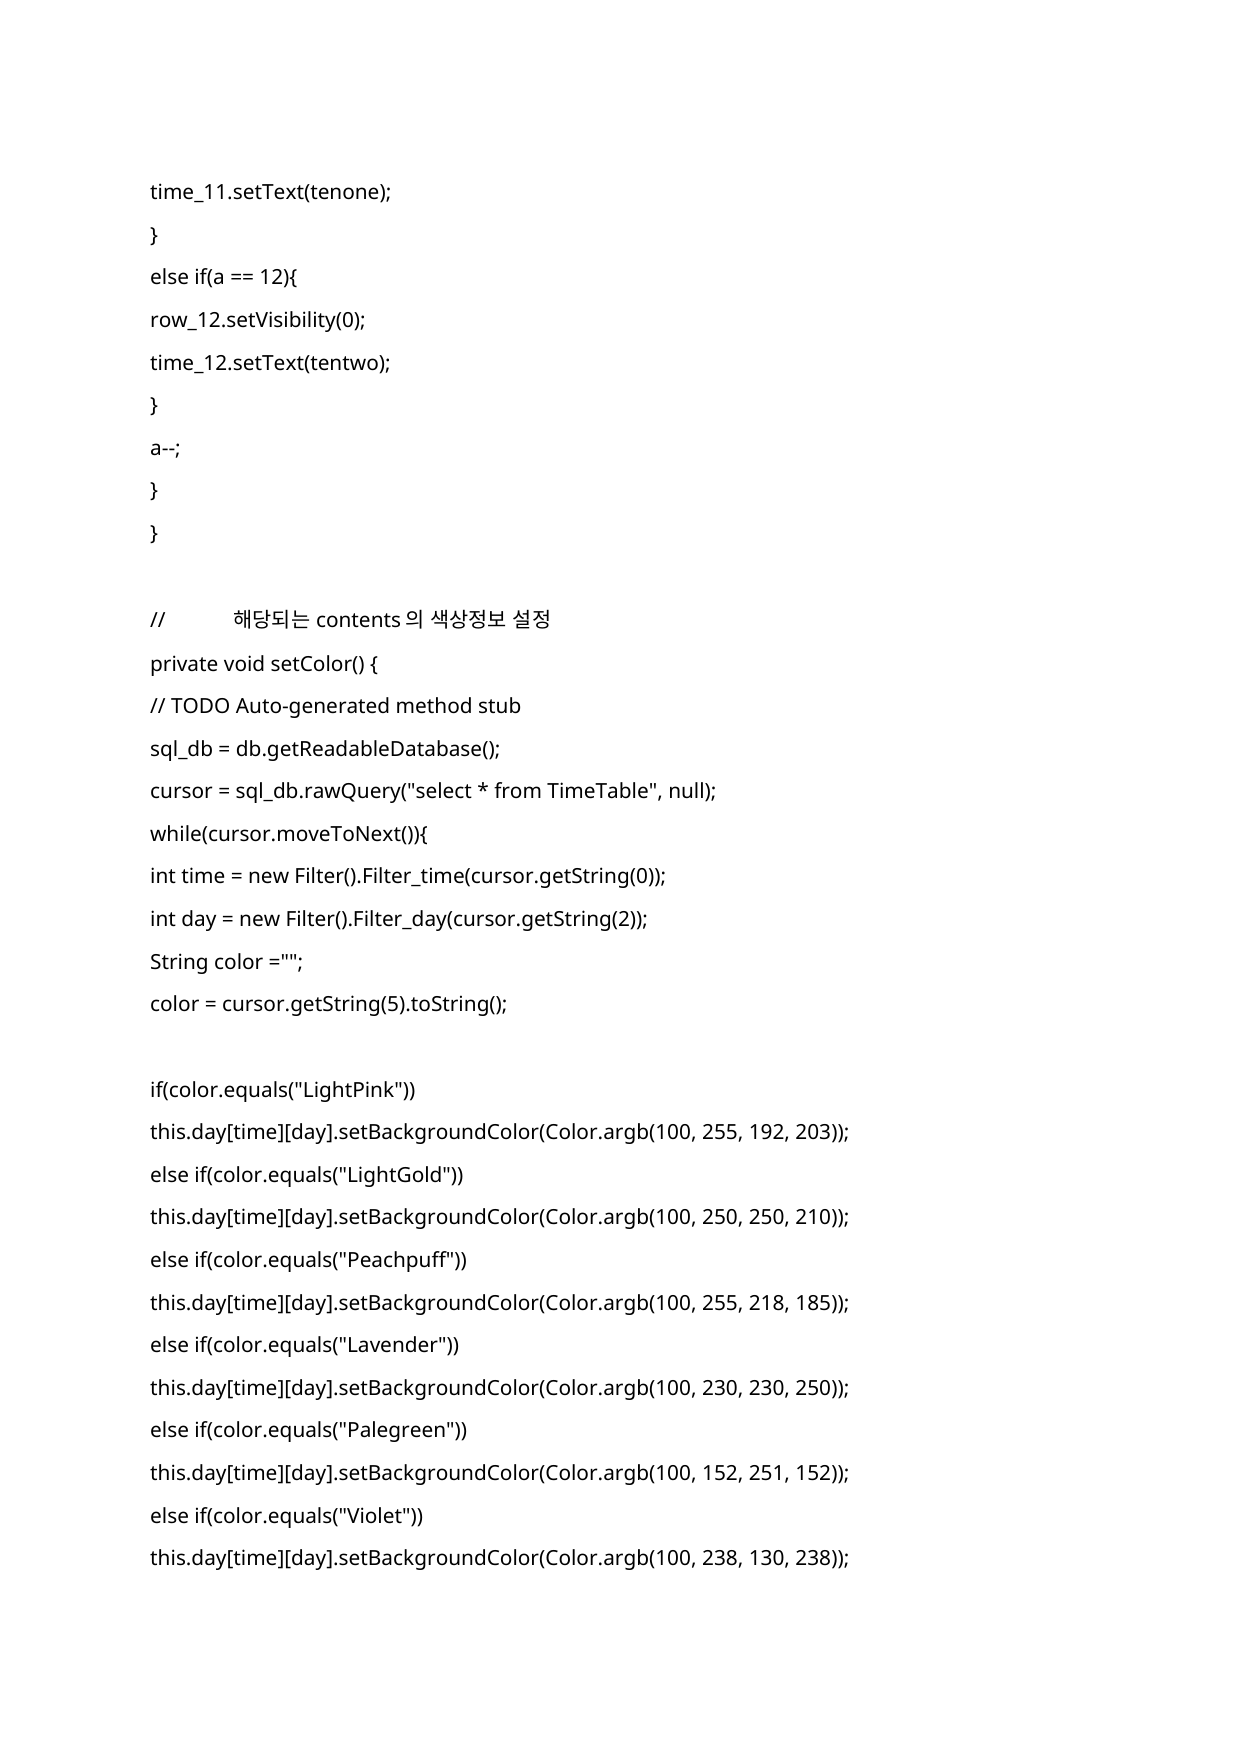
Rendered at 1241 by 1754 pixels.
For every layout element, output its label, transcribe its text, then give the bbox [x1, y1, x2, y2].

text time_11.setText(tenone); [150, 177, 1090, 206]
text } [150, 390, 1090, 419]
text } [150, 518, 1090, 546]
text int day = new Filter().Filter_day(cursor.getString(2)); [150, 904, 1090, 933]
text this.day[time][day].setBackgroundColor(Color.argb(100, 250, 250, 210)); [150, 1202, 1090, 1231]
text sql_db = db.getReadableDatabase(); [150, 734, 1090, 762]
text this.day[time][day].setBackgroundColor(Color.argb(100, 152, 251, 152)); [150, 1458, 1090, 1487]
text color = cursor.getString(5).toString(); [150, 989, 1090, 1018]
text int time = new Filter().Filter_time(cursor.getString(0)); [150, 862, 1090, 890]
text else if(color.equals("Palegreen")) [150, 1416, 1090, 1444]
text else if(color.equals("Lavender")) [150, 1330, 1090, 1359]
text row_12.setVisibility(0); [150, 305, 1090, 333]
text } [150, 475, 1090, 504]
text if(color.equals("LightPink")) [150, 1075, 1090, 1103]
text cursor = sql_db.rawQuery("select * from TimeTable", null); [150, 776, 1090, 805]
text this.day[time][day].setBackgroundColor(Color.argb(100, 255, 192, 203)); [150, 1117, 1090, 1146]
text // TODO Auto-generated method stub [150, 691, 1090, 720]
text this.day[time][day].setBackgroundColor(Color.argb(100, 230, 230, 250)); [150, 1373, 1090, 1401]
text String color =""; [150, 947, 1090, 975]
text // 해당되는 contents의 색상정보 설정 [150, 603, 1090, 633]
text else if(color.equals("LightGold")) [150, 1160, 1090, 1188]
text else if(color.equals("Peachpuff")) [150, 1245, 1090, 1273]
text this.day[time][day].setBackgroundColor(Color.argb(100, 255, 218, 185)); [150, 1288, 1090, 1316]
text else if(color.equals("Violet")) [150, 1501, 1090, 1529]
text else if(a == 12){ [150, 262, 1090, 291]
text while(cursor.moveToNext()){ [150, 819, 1090, 847]
text time_12.setText(tentwo); [150, 348, 1090, 376]
text a--; [150, 433, 1090, 461]
text this.day[time][day].setBackgroundColor(Color.argb(100, 238, 130, 238)); [150, 1543, 1090, 1572]
text } [150, 220, 1090, 248]
text private void setColor() { [150, 649, 1090, 677]
